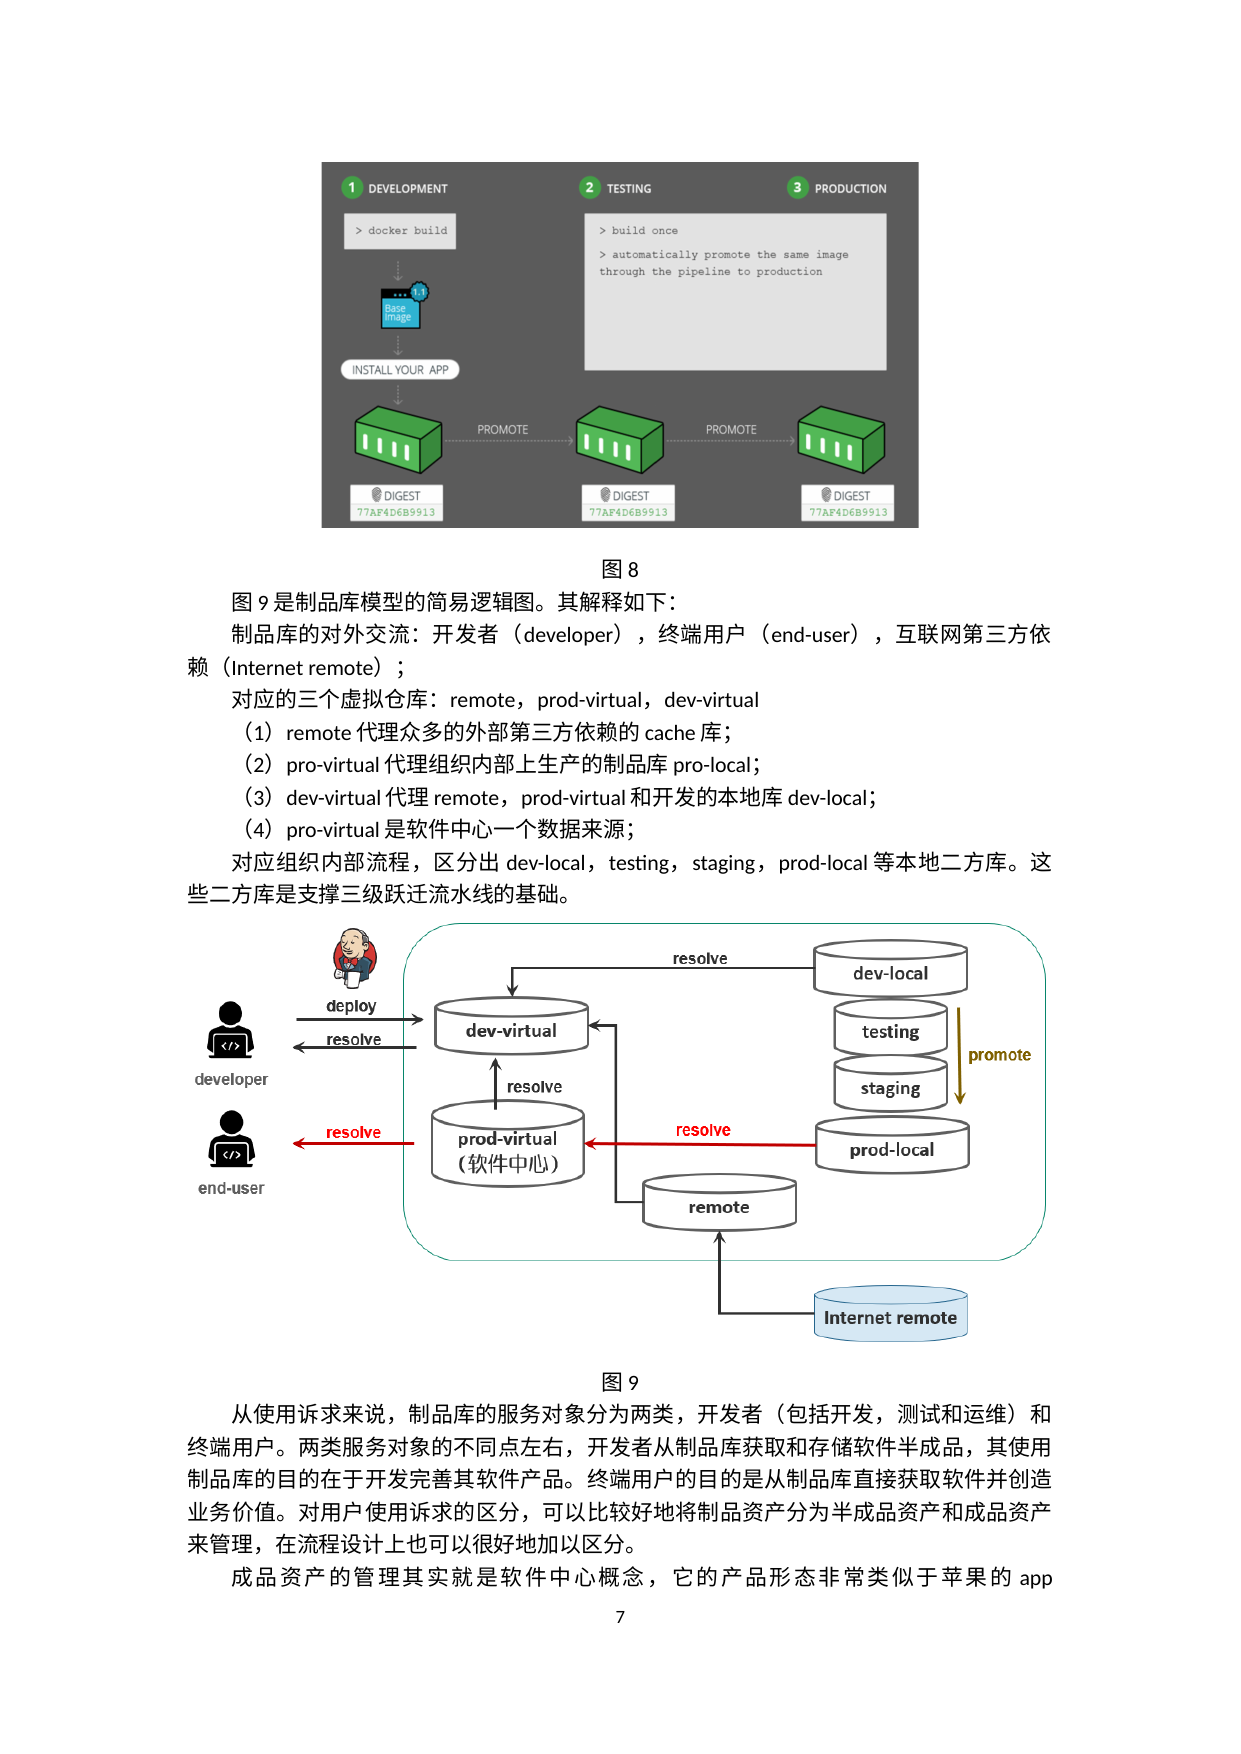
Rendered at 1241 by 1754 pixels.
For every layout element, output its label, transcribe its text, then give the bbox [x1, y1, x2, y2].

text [187, 1559, 1053, 1592]
text 图8 [187, 552, 1053, 584]
text 制品库的对外交流：开发者（developer），终端用户（end-user），互联网第三方依赖（Internet remote）； [187, 617, 1053, 682]
text 图9 [187, 1364, 1053, 1397]
text （4）pro-virtual是软件中心一个数据来源； [187, 812, 1053, 844]
text 对应的三个虚拟仓库：remote，prod-virtual，dev-virtual [187, 682, 1053, 714]
text 对应组织内部流程，区分出dev-local，testing，staging，prod-local等本地二方库。这些二方库是支撑三级跃迁流水线的基础。 [187, 844, 1053, 909]
text （2）pro-virtual代理组织内部上生产的制品库pro-local； [187, 747, 1053, 779]
text 从使用诉求来说，制品库的服务对象分为两类，开发者（包括开发，测试和运维）和终端用户。两类服务对象的不同点左右，开发者从制品库获取和存储软件半成品，其使用制品库的目的在于开发完善其软件产品。终端用户的目的是从制品库直接获取软件并创造业务价值。对用户使用诉求的区分，可以比较好地将制品资产分为半成品资产和成品资产来管理，在流程设计上也可以很好地加以区分。 [187, 1397, 1053, 1559]
text 图9是制品库模型的简易逻辑图。其解释如下： [187, 584, 1053, 617]
text （3）dev-virtual代理remote，prod-virtual和开发的本地库dev-local； [187, 779, 1053, 812]
text （1）remote代理众多的外部第三方依赖的cache库； [187, 714, 1053, 747]
picture [187, 909, 1053, 1358]
picture [321, 162, 919, 528]
